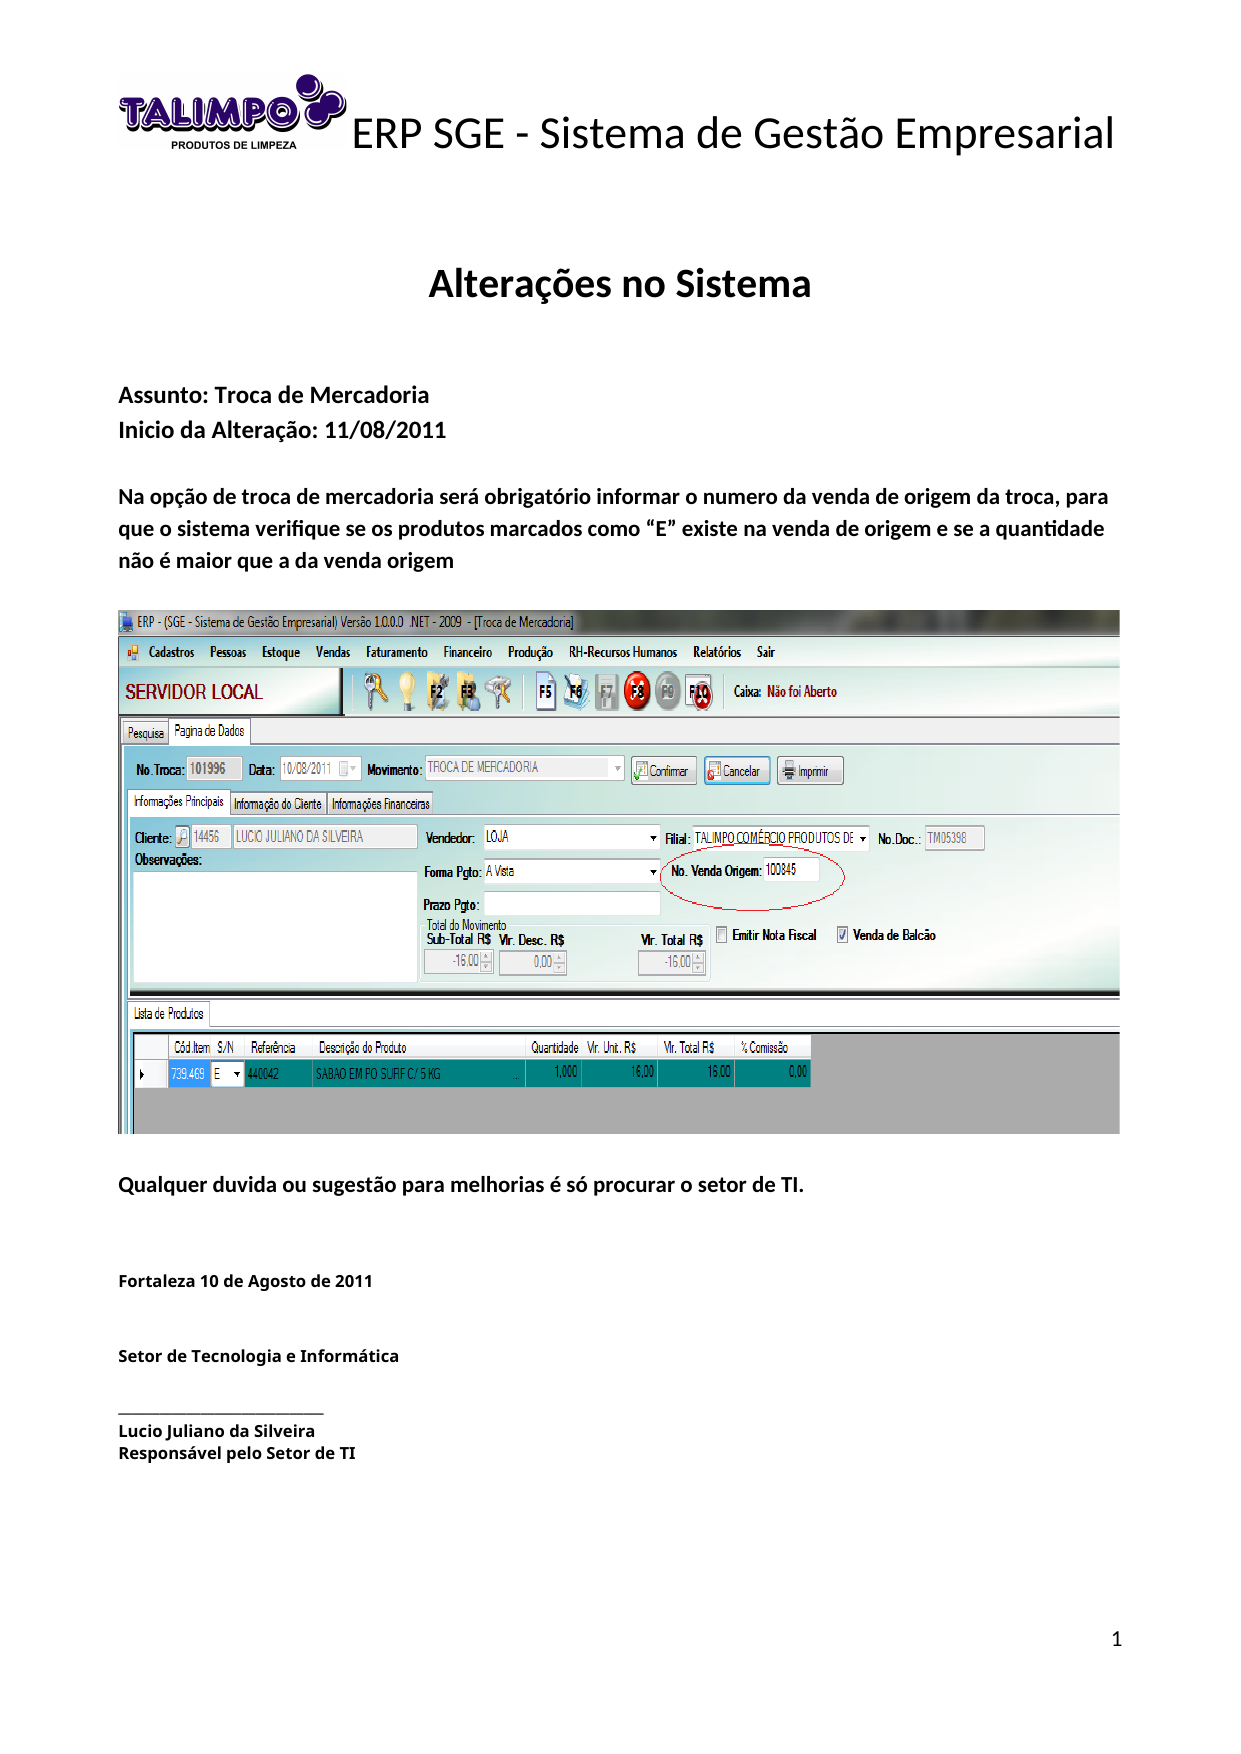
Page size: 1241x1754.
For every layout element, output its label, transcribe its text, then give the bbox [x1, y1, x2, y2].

text Alterações no Sistema [118, 257, 1122, 308]
text Lucio Juliano da Silveira [118, 1417, 1113, 1442]
text Inicio da Alteração: 11/08/2011 [118, 415, 1122, 445]
text Responsável pelo Setor de TI [118, 1442, 1122, 1465]
text Na opção de troca de mercadoria será obrigatório informar o numero da venda de origem da troca, para que o sistema verifique se os produtos marcados como “E” existe na venda de origem e se a quantidade não é maior que a da venda origem [118, 482, 1122, 574]
picture [118, 610, 1120, 1134]
text Setor de Tecnologia e Informática [118, 1342, 1113, 1367]
text ______________________________ [118, 1392, 1113, 1417]
text Qualquer duvida ou sugestão para melhorias é só procurar o setor de TI. [118, 1170, 1122, 1198]
text Fortaleza 10 de Agosto de 2011 [118, 1267, 1113, 1292]
picture [118, 73, 347, 149]
text Assunto: Troca de Mercadoria [118, 380, 1122, 410]
